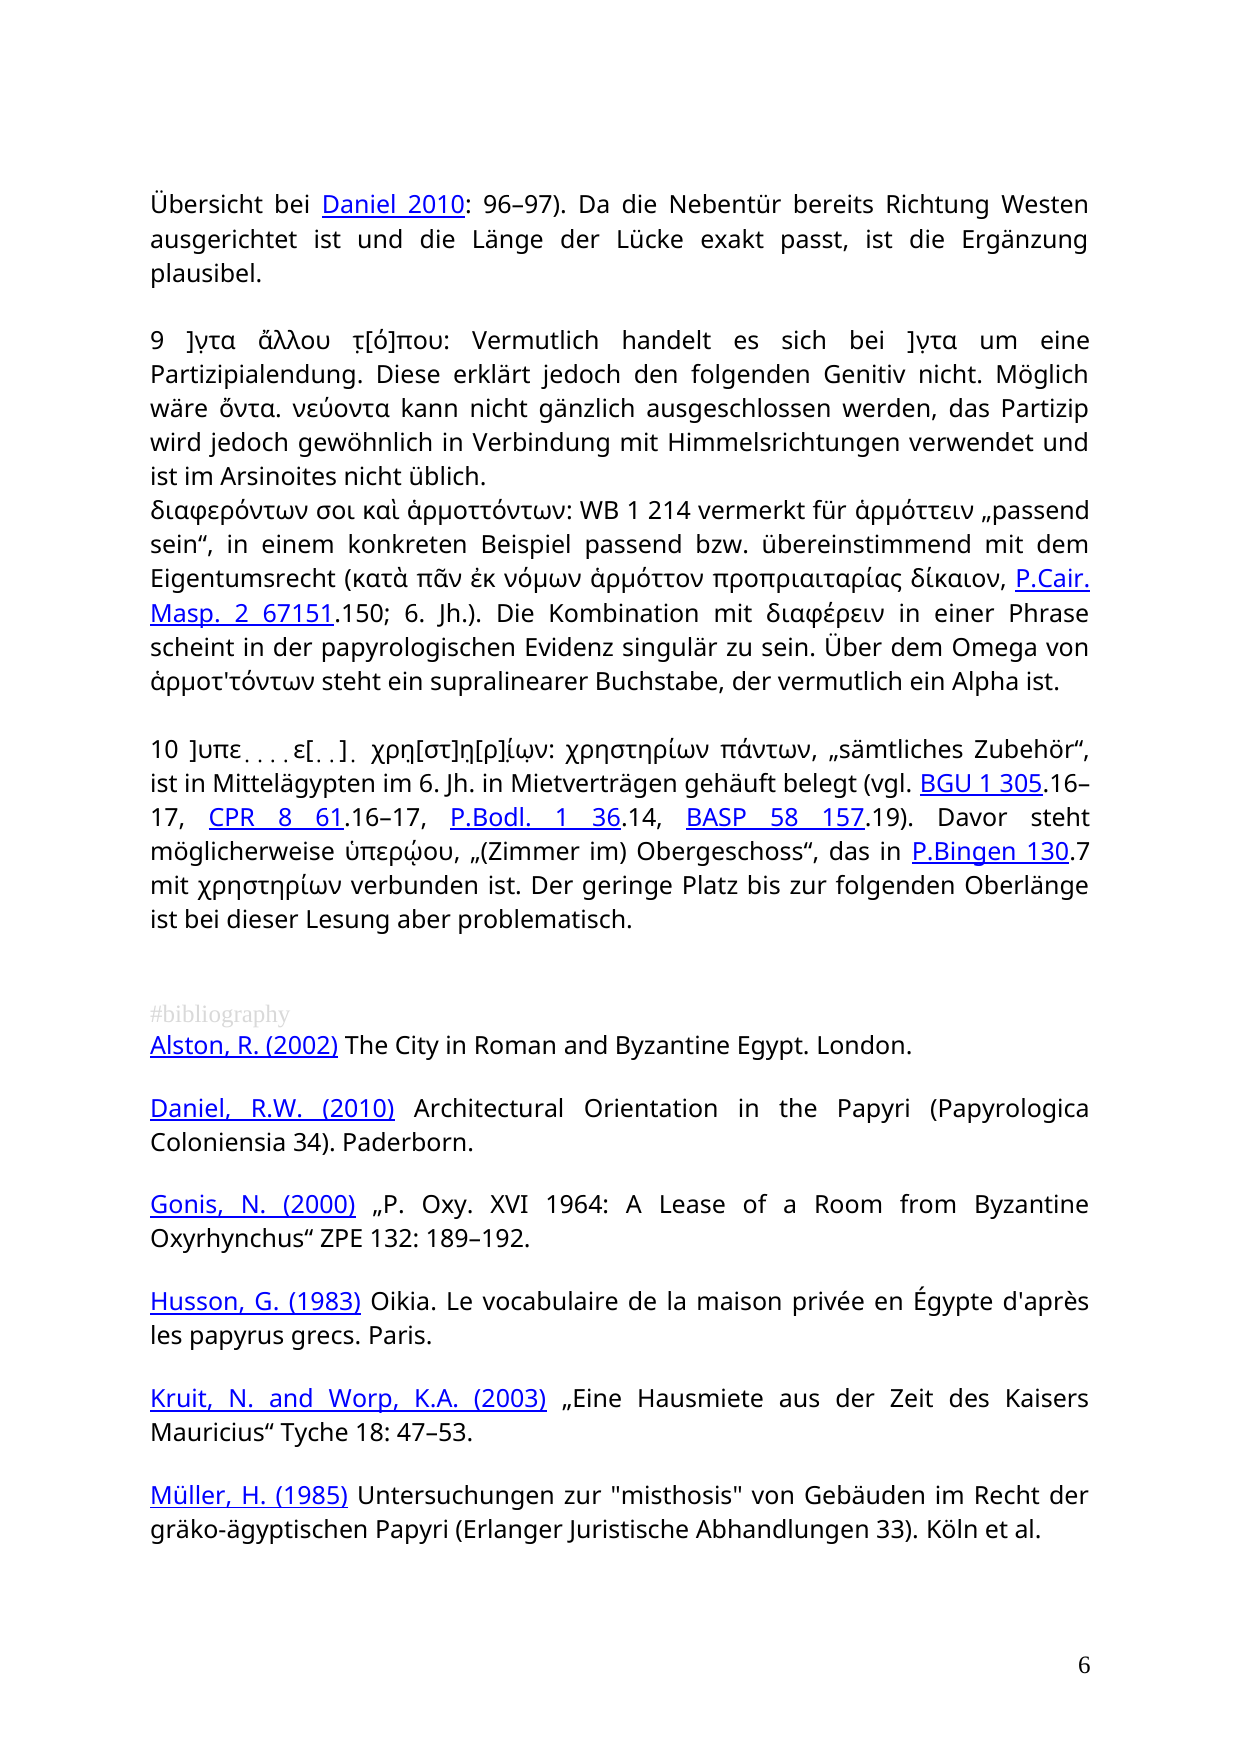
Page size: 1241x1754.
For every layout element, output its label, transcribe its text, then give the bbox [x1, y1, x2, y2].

text 10 ]υπε ̣ ̣ ̣ ̣ε[ ̣ ̣] ̣ χρη̣[στ]η̣[ρ]ί̣ω̣ν: χρηστηρίων πάντων, „sämtliches Zubehör“, ist in Mittelägypten im 6. Jh. in Mietverträgen gehäuft belegt (vgl. BGU 1 305.16–17, CPR 8 61.16–17, P.Bodl. 1 36.14, BASP 58 157.19). Davor steht möglicherweise ὑπερῴου, „(Zimmer im) Obergeschoss“, das in P.Bingen 130.7 mit χρηστηρίων verbunden ist. Der geringe Platz bis zur folgenden Oberlänge ist bei dieser Lesung aber problematisch. [150, 731, 1090, 936]
text Daniel, R.W. (2010) Architectural Orientation in the Papyri (Papyrologica Coloniensia 34). Paderborn. [150, 1090, 1090, 1158]
text διαφερόντων σοι καὶ ἁρμοττόντων: WB 1 214 vermerkt für ἁρμόττειν „passend sein“, in einem konkreten Beispiel passend bzw. übereinstimmend mit dem Eigentumsrecht (κατὰ πᾶν ἐκ νόμων ἁρμόττον προπριαιταρίας δίκαιον, P.Cair. Masp. 2 67151.150; 6. Jh.). Die Kombination mit διαφέρειν in einer Phrase scheint in der papyrologischen Evidenz singulär zu sein. Über dem Omega von ἁρμοτ'τόντων steht ein supralinearer Buchstabe, der vermutlich ein Alpha ist. [150, 493, 1090, 697]
text 9 ]ν̣τα ἄλλου τ̣[ό]που: Vermutlich handelt es sich bei ]ν̣τα um eine Partizipialendung. Diese erklärt jedoch den folgenden Genitiv nicht. Möglich wäre ὄντα. νεύοντα kann nicht gänzlich ausgeschlossen werden, das Partizip wird jedoch gewöhnlich in Verbindung mit Himmelsrichtungen verwendet und ist im Arsinoites nicht üblich. [150, 323, 1090, 493]
text Kruit, N. and Worp, K.A. (2003) „Eine Hausmiete aus der Zeit des Kaisers Mauricius“ Tyche 18: 47–53. [150, 1381, 1090, 1449]
text Alston, R. (2002) The City in Roman and Byzantine Egypt. London. [150, 1027, 1090, 1061]
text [150, 187, 1090, 289]
text Husson, G. (1983) Oikia. Le vocabulaire de la maison privée en Égypte d'après les papyrus grecs. Paris. [150, 1284, 1090, 1352]
text Gonis, N. (2000) „P. Oxy. XVI 1964: A Lease of a Room from Byzantine Oxyrhynchus“ ZPE 132: 189–192. [150, 1187, 1090, 1255]
text Müller, H. (1985) Untersuchungen zur "misthosis" von Gebäuden im Recht der gräko-ägyptischen Papyri (Erlanger Juristische Abhandlungen 33). Köln et al. [150, 1478, 1090, 1546]
text #bibliography [150, 999, 1090, 1027]
